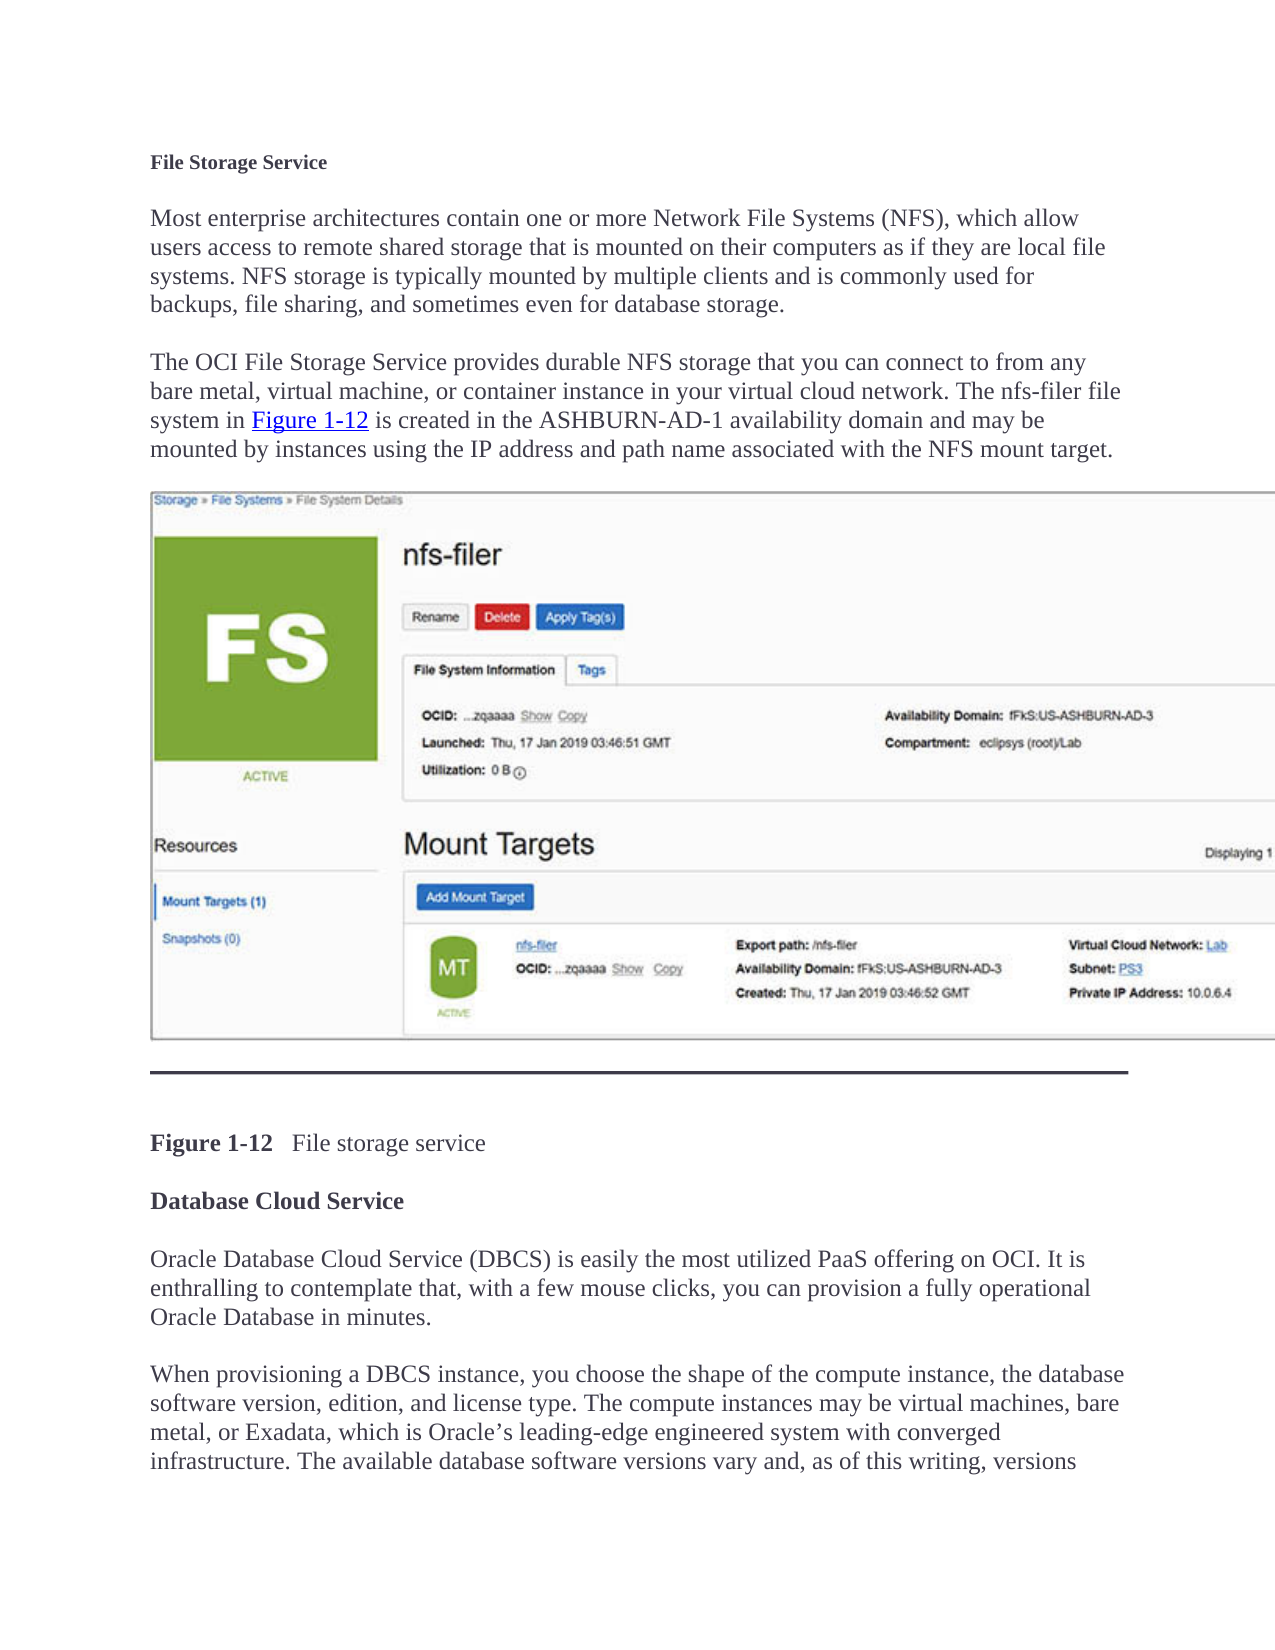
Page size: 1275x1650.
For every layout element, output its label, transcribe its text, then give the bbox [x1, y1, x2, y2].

text Oracle Database Cloud Service (DBCS) is easily the most utilized PaaS offering on OCI. It is enthralling to contemplate that, with a few mouse clicks, you can provision a fully operational Oracle Database in minutes. [150, 1244, 1125, 1330]
text Figure 1-12 File storage service [150, 1128, 1125, 1157]
text Database Cloud Service [150, 1186, 1125, 1215]
picture [150, 491, 1275, 1042]
text Most enterprise architectures contain one or more Network File Systems (NFS), which allow users access to remote shared storage that is mounted on their computers as if they are local file systems. NFS storage is typically mounted by multiple clients and is commonly used for backups, file sharing, and sometimes even for database storage. [150, 203, 1125, 318]
text The OCI File Storage Service provides durable NFS storage that you can connect to from any bare metal, virtual machine, or container instance in your virtual cloud network. The nfs-filer file system in Figure 1-12 is created in the ASHBURN-AD-1 availability domain and may be mounted by instances using the IP address and path name associated with the NFS mount target. [150, 347, 1125, 462]
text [150, 1359, 1125, 1474]
text File Storage Service [150, 150, 1125, 174]
